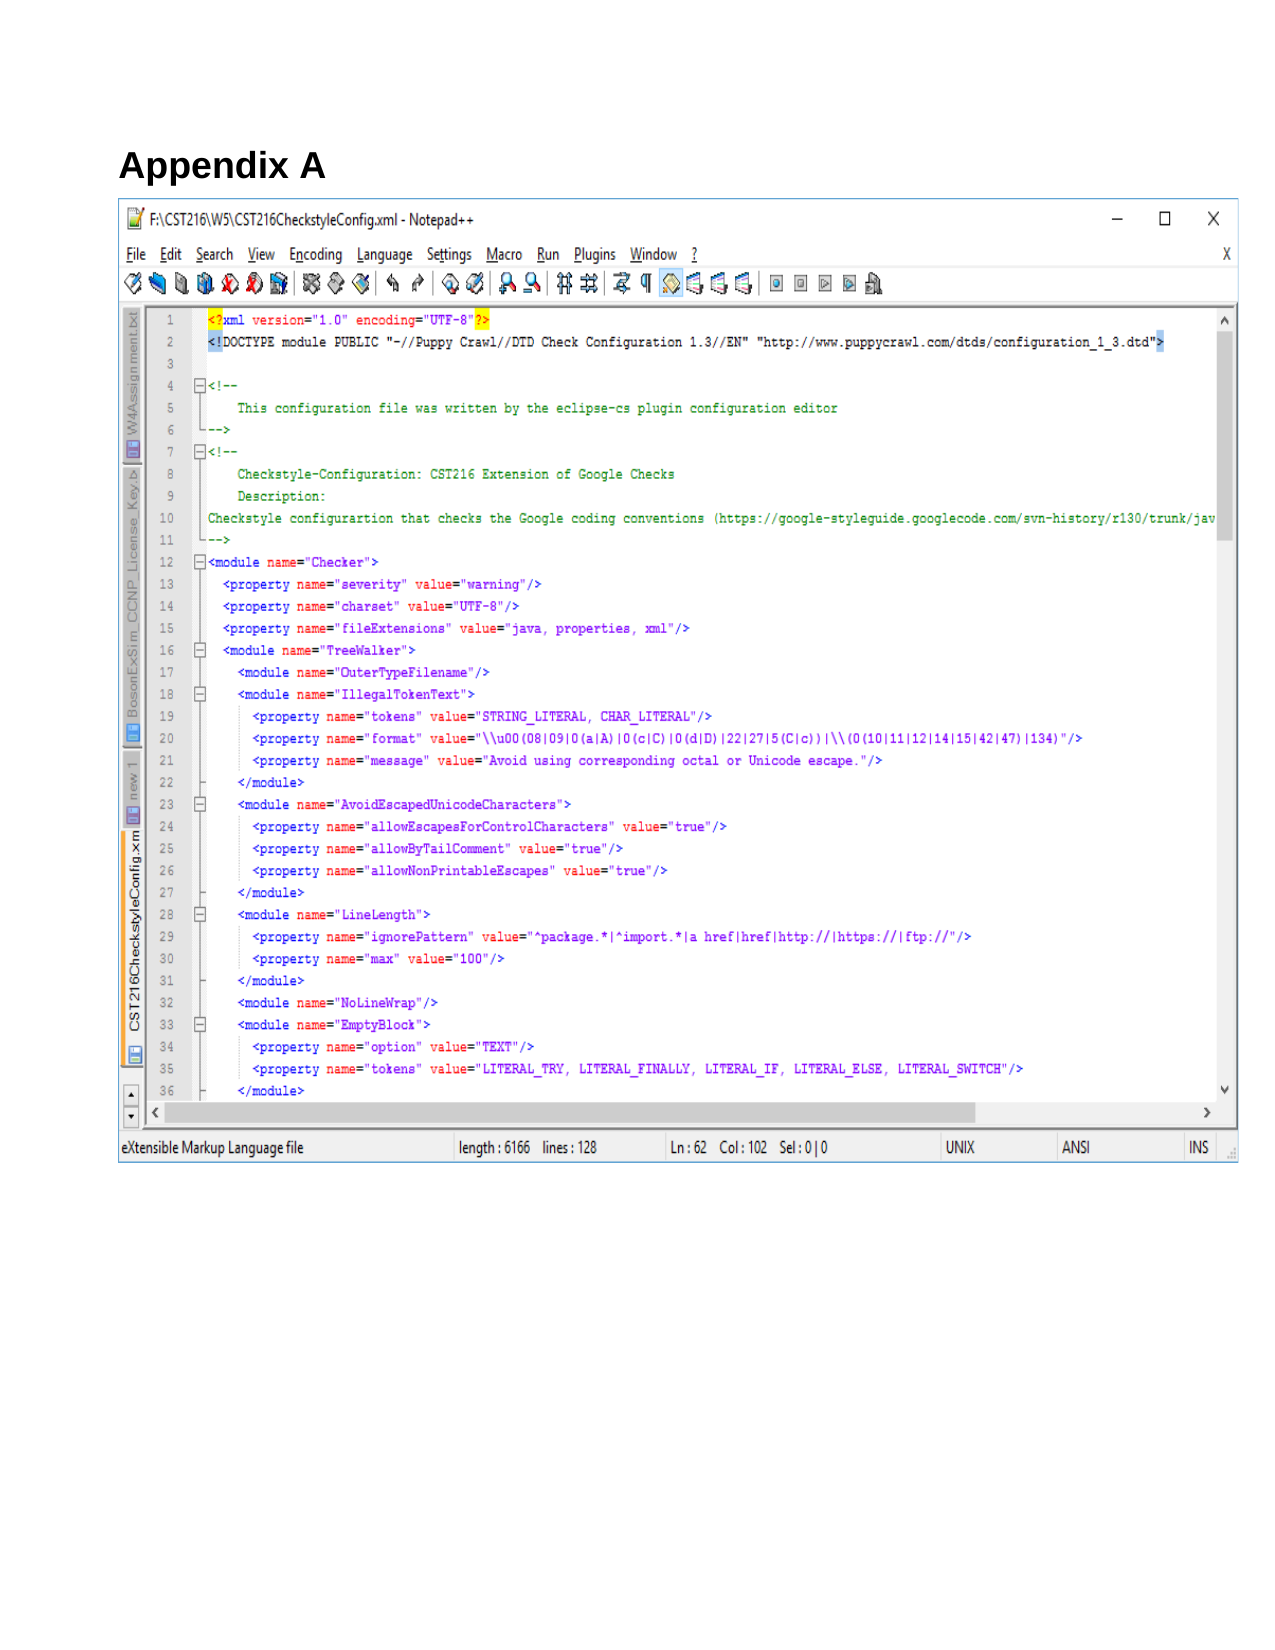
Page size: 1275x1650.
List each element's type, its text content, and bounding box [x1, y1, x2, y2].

picture [118, 198, 1239, 1163]
subtitle Appendix A [118, 143, 1157, 186]
